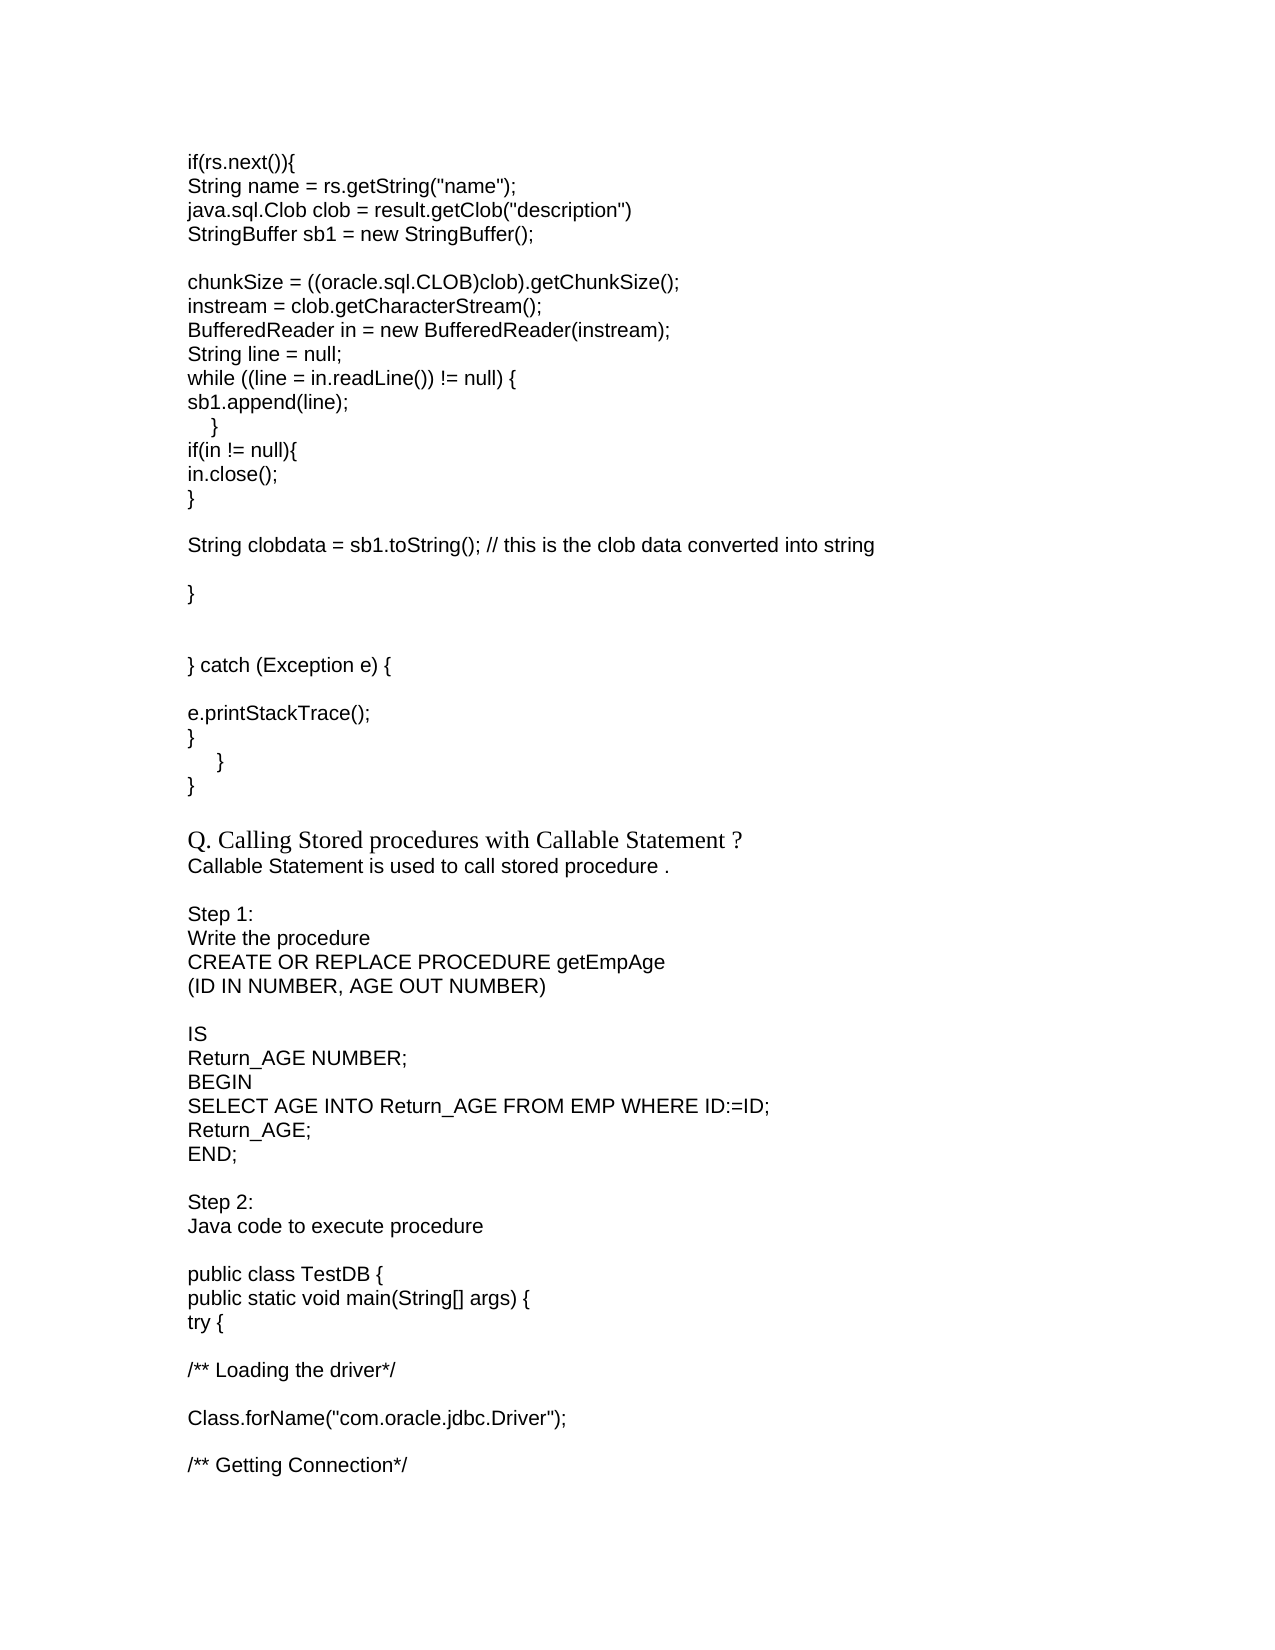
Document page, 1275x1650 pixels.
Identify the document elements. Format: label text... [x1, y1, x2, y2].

text Q. Calling Stored procedures with Callable Statement ? [187, 826, 1087, 854]
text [187, 150, 1087, 797]
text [187, 854, 1087, 1477]
